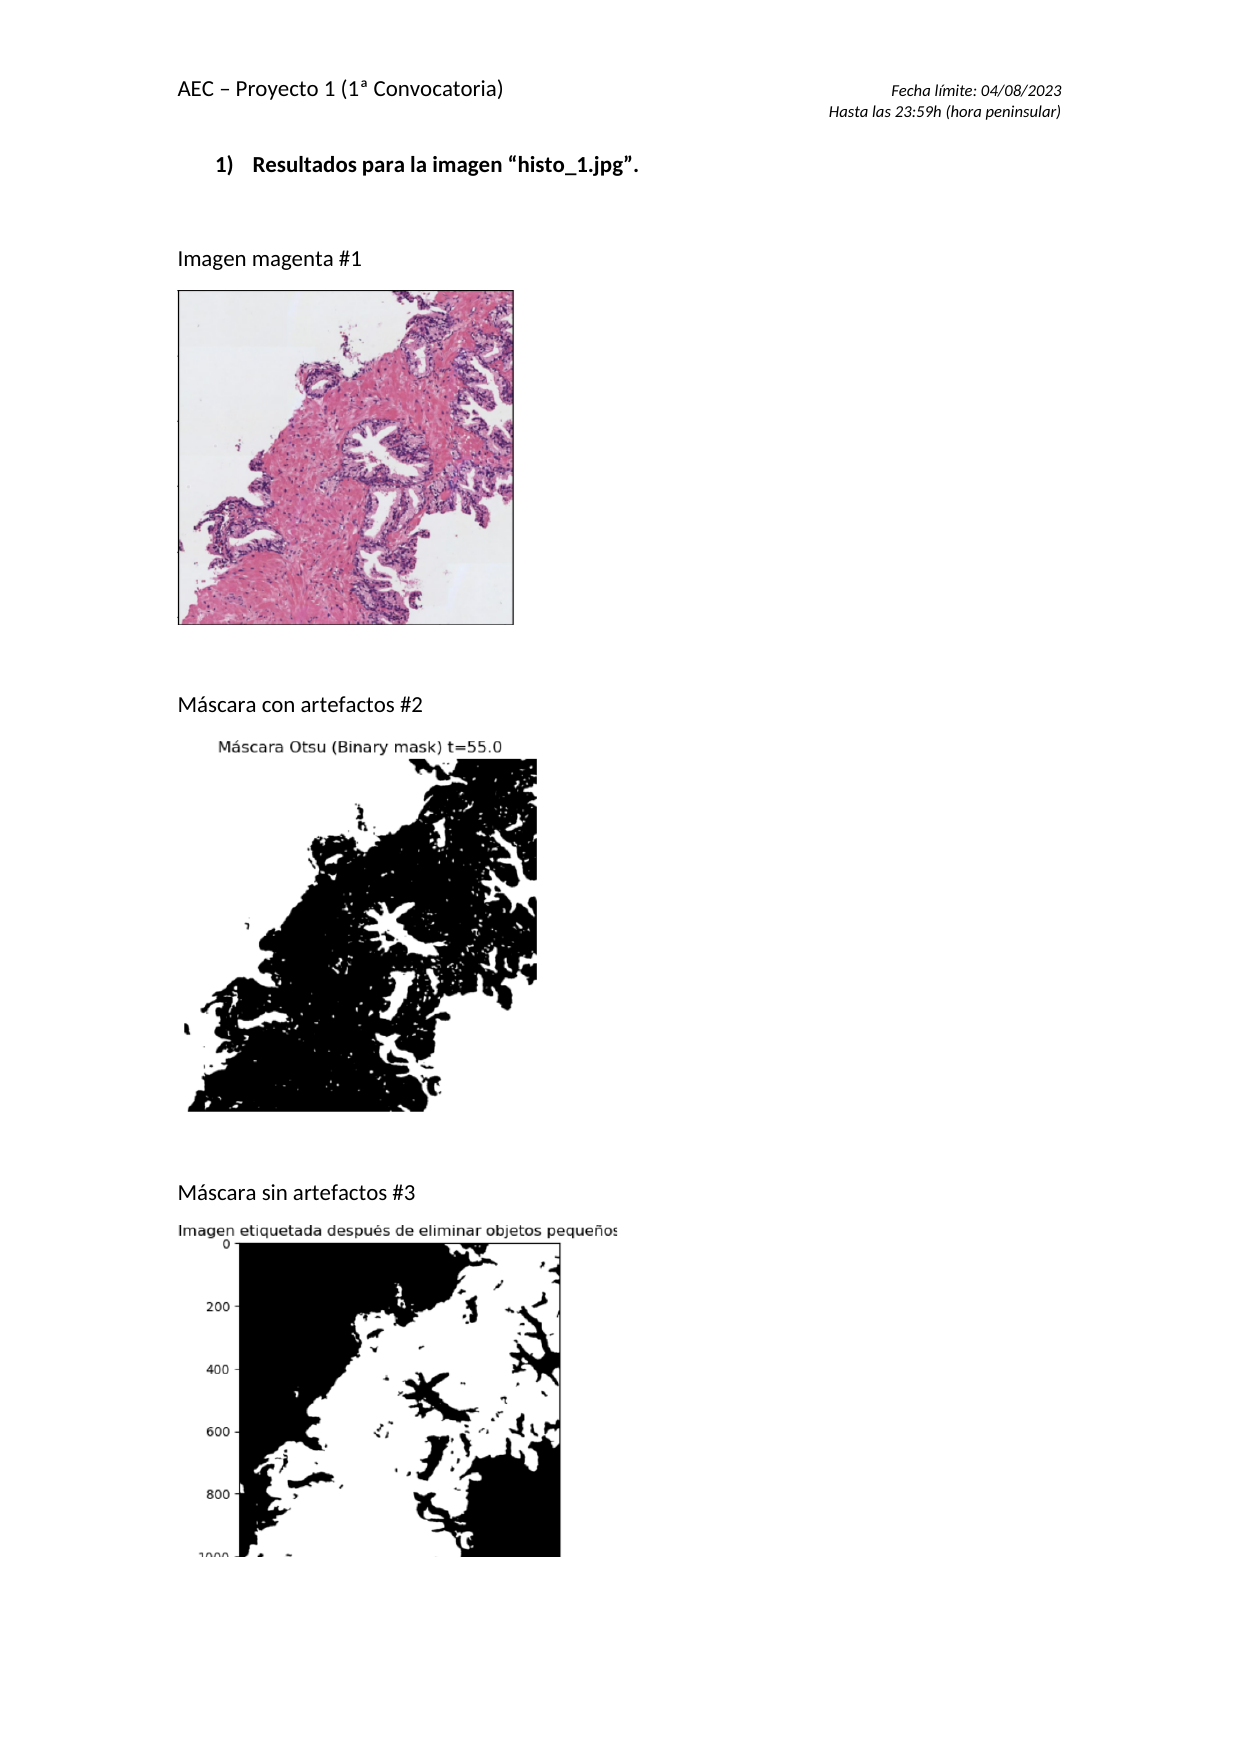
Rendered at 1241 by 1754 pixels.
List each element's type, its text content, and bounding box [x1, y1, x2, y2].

picture [177, 736, 539, 1113]
text Máscara con artefactos #2 [177, 690, 1063, 718]
text Imagen magenta #1 [177, 244, 1063, 272]
picture [177, 290, 515, 625]
list Resultados para la imagen “histo_1.jpg”. [215, 150, 1063, 178]
picture [177, 1225, 618, 1557]
text Máscara sin artefactos #3 [177, 1178, 1063, 1206]
